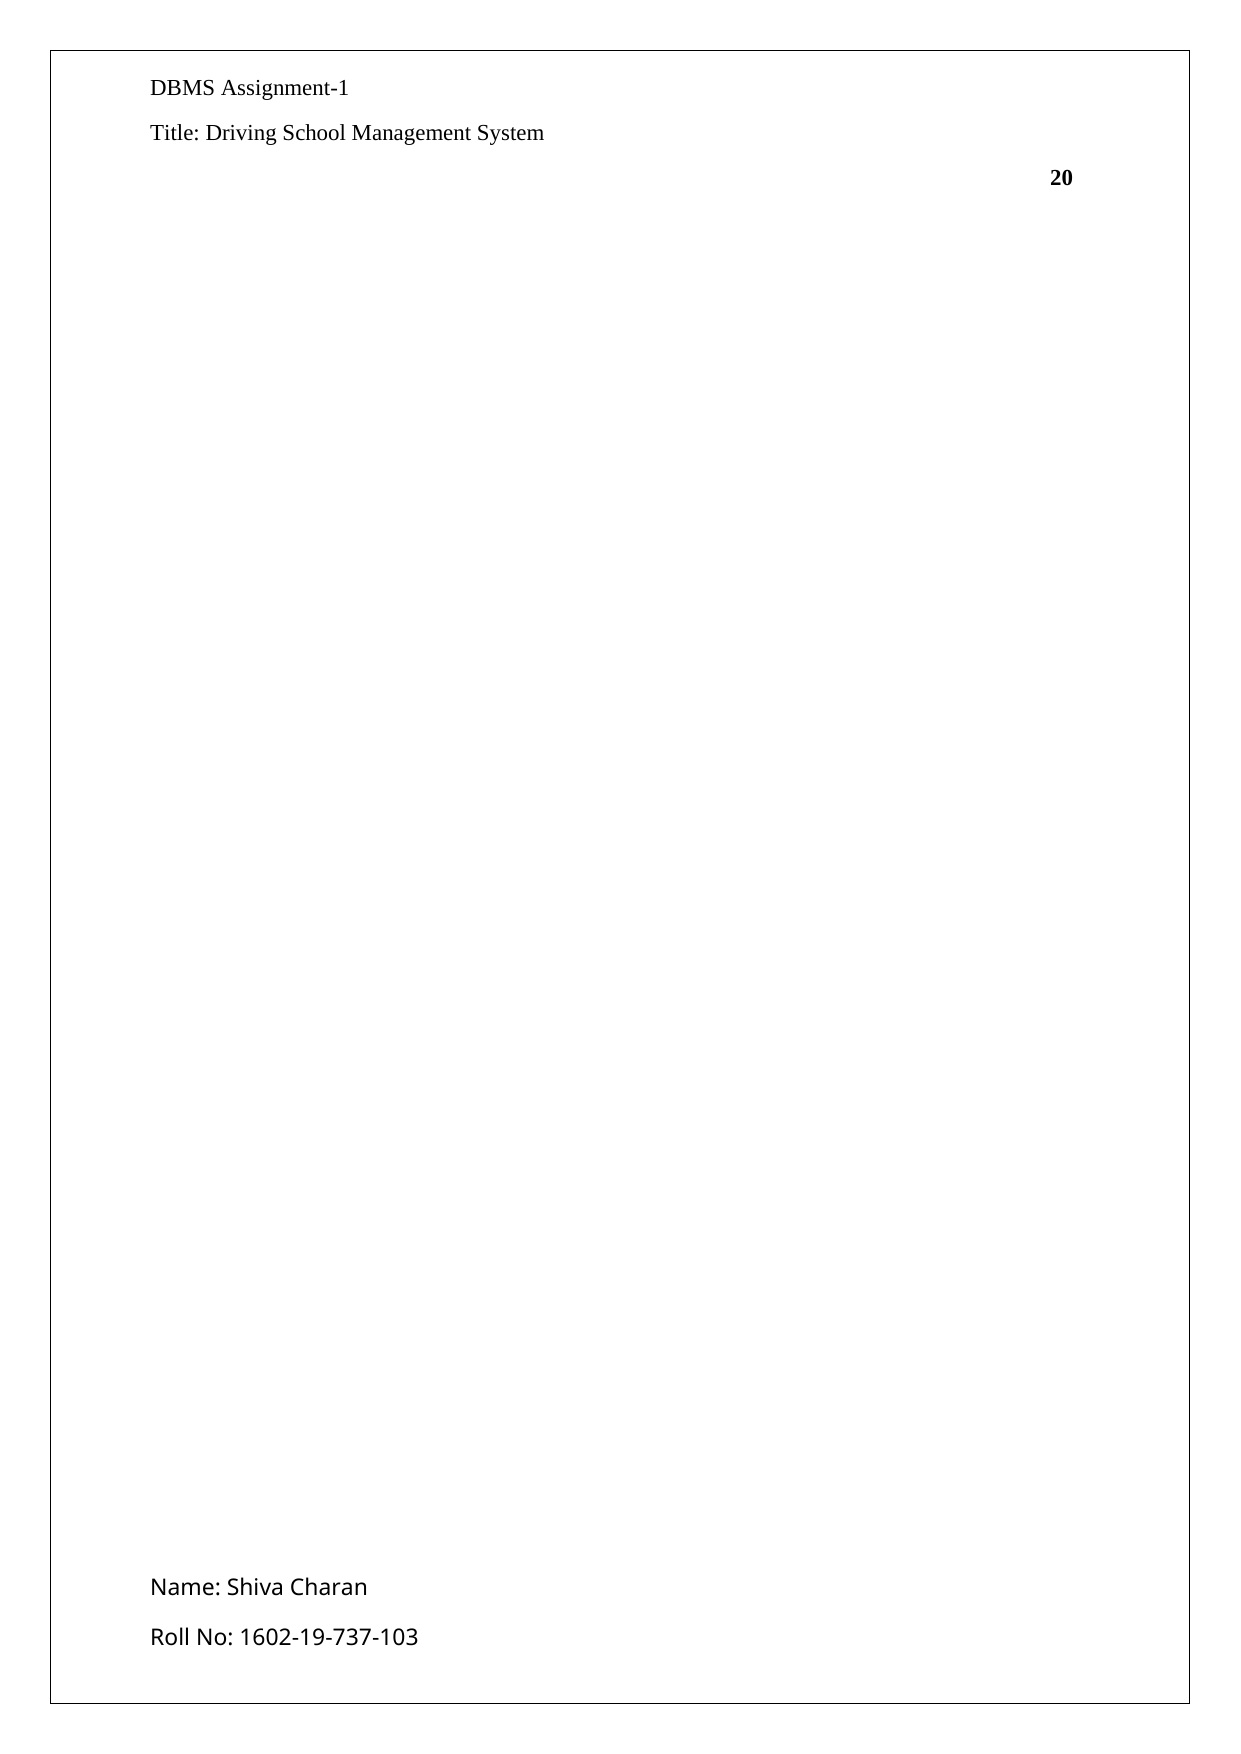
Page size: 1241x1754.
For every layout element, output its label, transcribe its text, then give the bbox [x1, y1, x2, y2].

text 20 [91, 164, 1090, 190]
